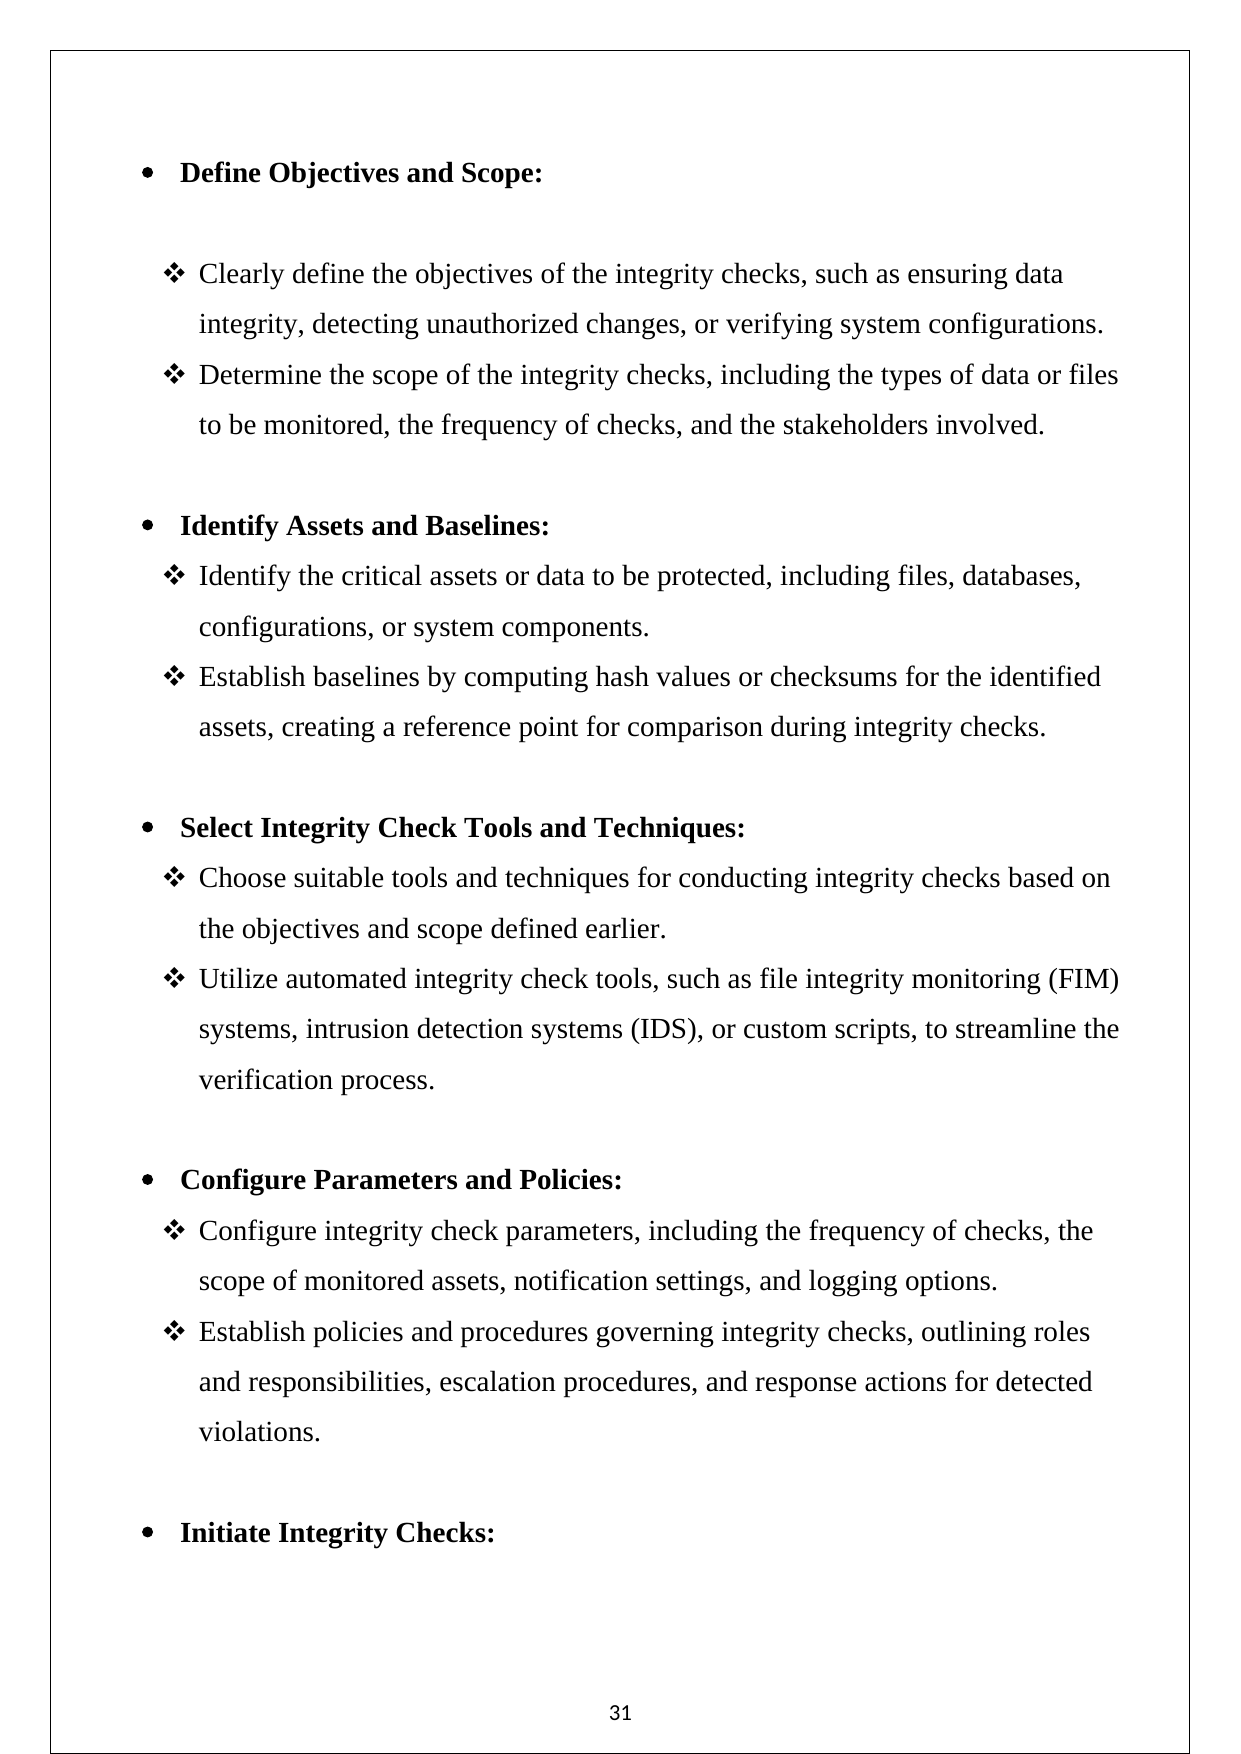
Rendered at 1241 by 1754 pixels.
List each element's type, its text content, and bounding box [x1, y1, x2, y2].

list Determine the scope of the integrity checks, including the types of data or files to be monitored, the frequency of checks, and the stakeholders involved. [161, 357, 1135, 441]
list Identify Assets and Baselines: [142, 508, 1135, 541]
list Initiate Integrity Checks: [142, 1515, 1135, 1549]
list Configure integrity check parameters, including the frequency of checks, the scope of monitored assets, notification settings, and logging options. [161, 1213, 1135, 1297]
list Establish policies and procedures governing integrity checks, outlining roles and responsibilities, escalation procedures, and response actions for detected violations. [161, 1314, 1135, 1448]
list Select Integrity Check Tools and Techniques: [142, 810, 1135, 844]
list Identify the critical assets or data to be protected, including files, databases, configurations, or system components. [161, 558, 1135, 642]
list Clearly define the objectives of the integrity checks, such as ensuring data integrity, detecting unauthorized changes, or verifying system configurations. [161, 256, 1135, 340]
list Configure Parameters and Policies: [142, 1162, 1135, 1196]
list Define Objectives and Scope: [142, 155, 1135, 189]
list Choose suitable tools and techniques for conducting integrity checks based on the objectives and scope defined earlier. [161, 860, 1135, 944]
list Utilize automated integrity check tools, such as file integrity monitoring (FIM) systems, intrusion detection systems (IDS), or custom scripts, to streamline the verification process. [161, 961, 1135, 1095]
list Establish baselines by computing hash values or checksums for the identified assets, creating a reference point for comparison during integrity checks. [161, 659, 1135, 743]
